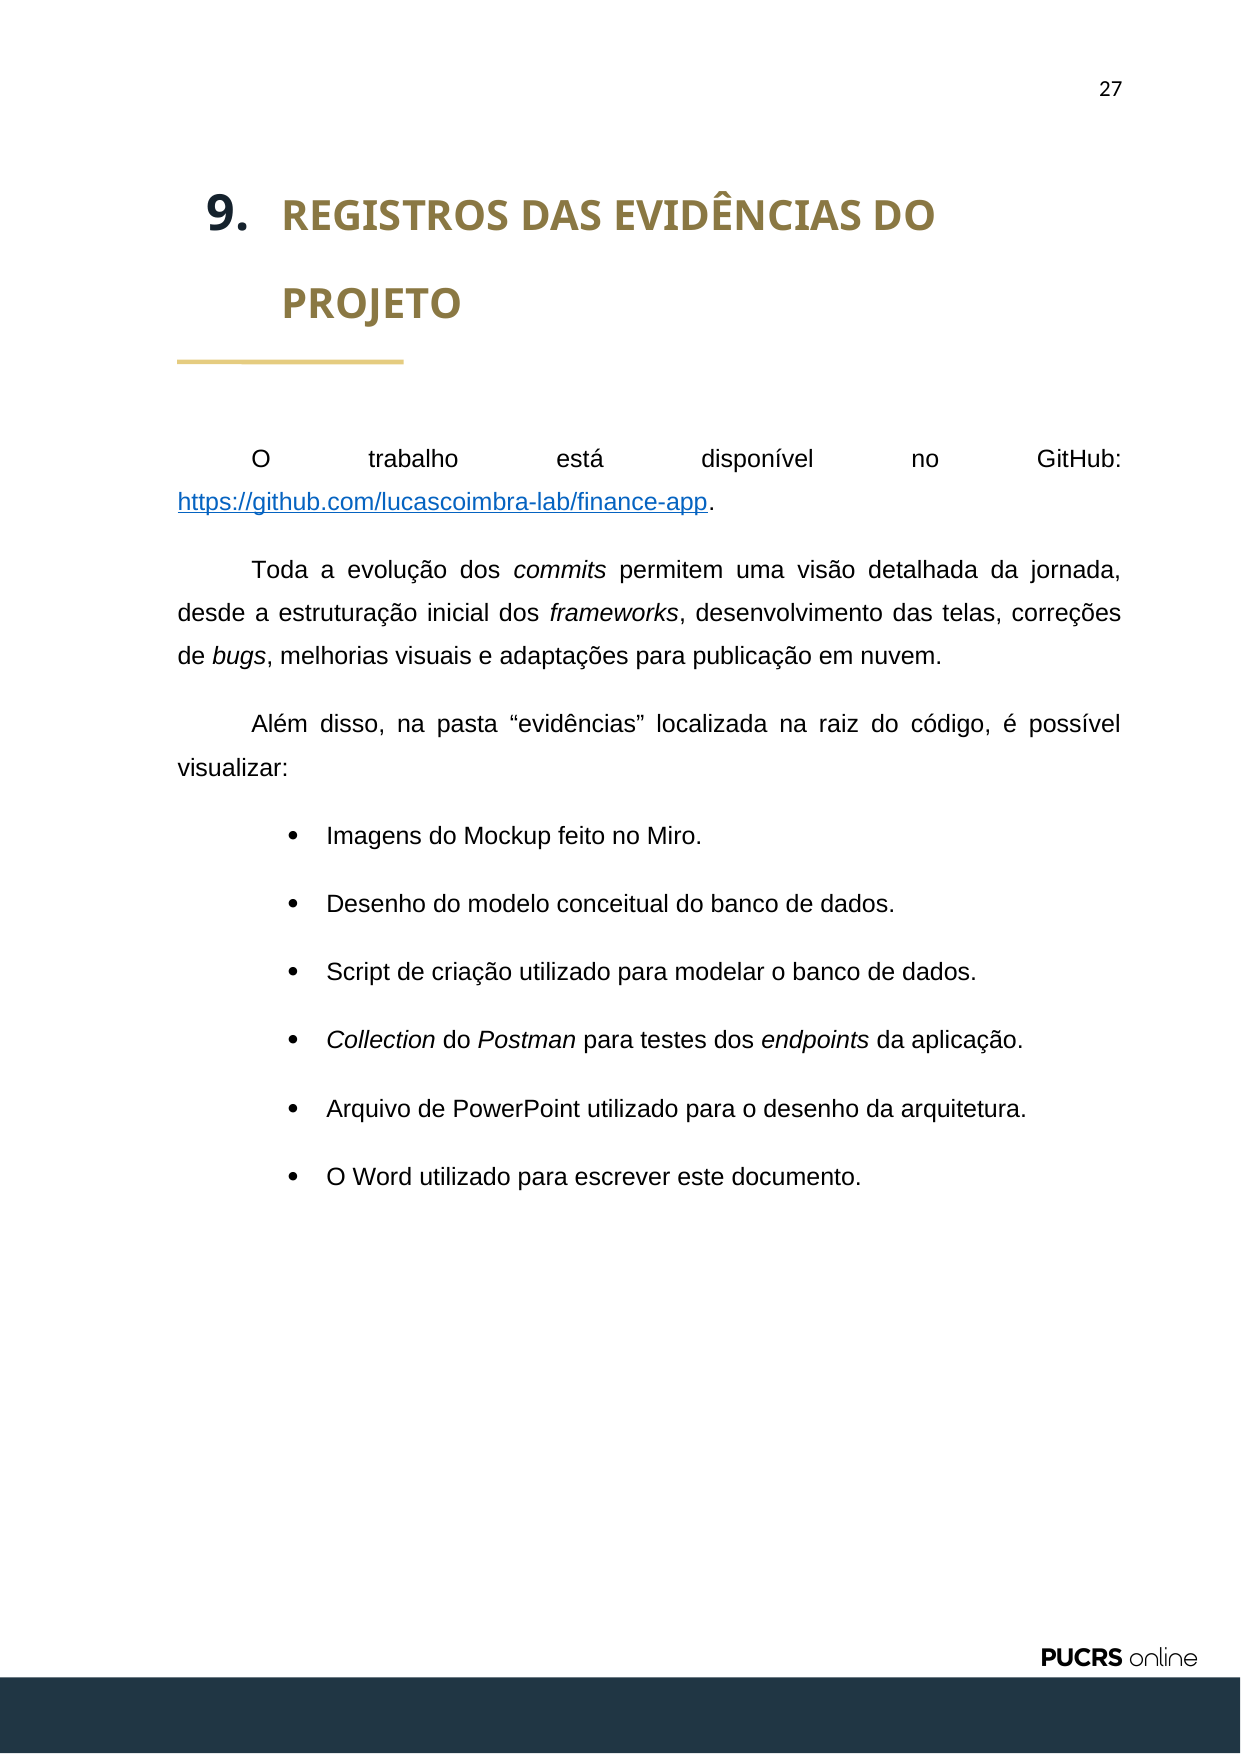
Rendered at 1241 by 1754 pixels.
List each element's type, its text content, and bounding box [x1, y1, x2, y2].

picture [1040, 1646, 1198, 1668]
subtitle Registros das evidências do projeto [207, 177, 1122, 330]
text Além disso, na pasta “evidências” localizada na raiz do código, é possível visualizar: [177, 709, 1122, 781]
list O Word utilizado para escrever este documento. [288, 1162, 1122, 1191]
list Arquivo de PowerPoint utilizado para o desenho da arquitetura. [288, 1094, 1122, 1122]
list Desenho do modelo conceitual do banco de dados. [288, 889, 1122, 918]
list Imagens do Mockup feito no Miro. [288, 821, 1122, 849]
list Script de criação utilizado para modelar o banco de dados. [288, 957, 1122, 986]
text Toda a evolução dos commits permitem uma visão detalhada da jornada, desde a estruturação inicial dos frameworks, desenvolvimento das telas, correções de bugs, melhorias visuais e adaptações para publicação em nuvem. [177, 555, 1122, 670]
text O trabalho está disponível no GitHub: https://github.com/lucascoimbra-lab/finance-app. [177, 444, 1122, 516]
list Collection do Postman para testes dos endpoints da aplicação. [288, 1025, 1122, 1054]
